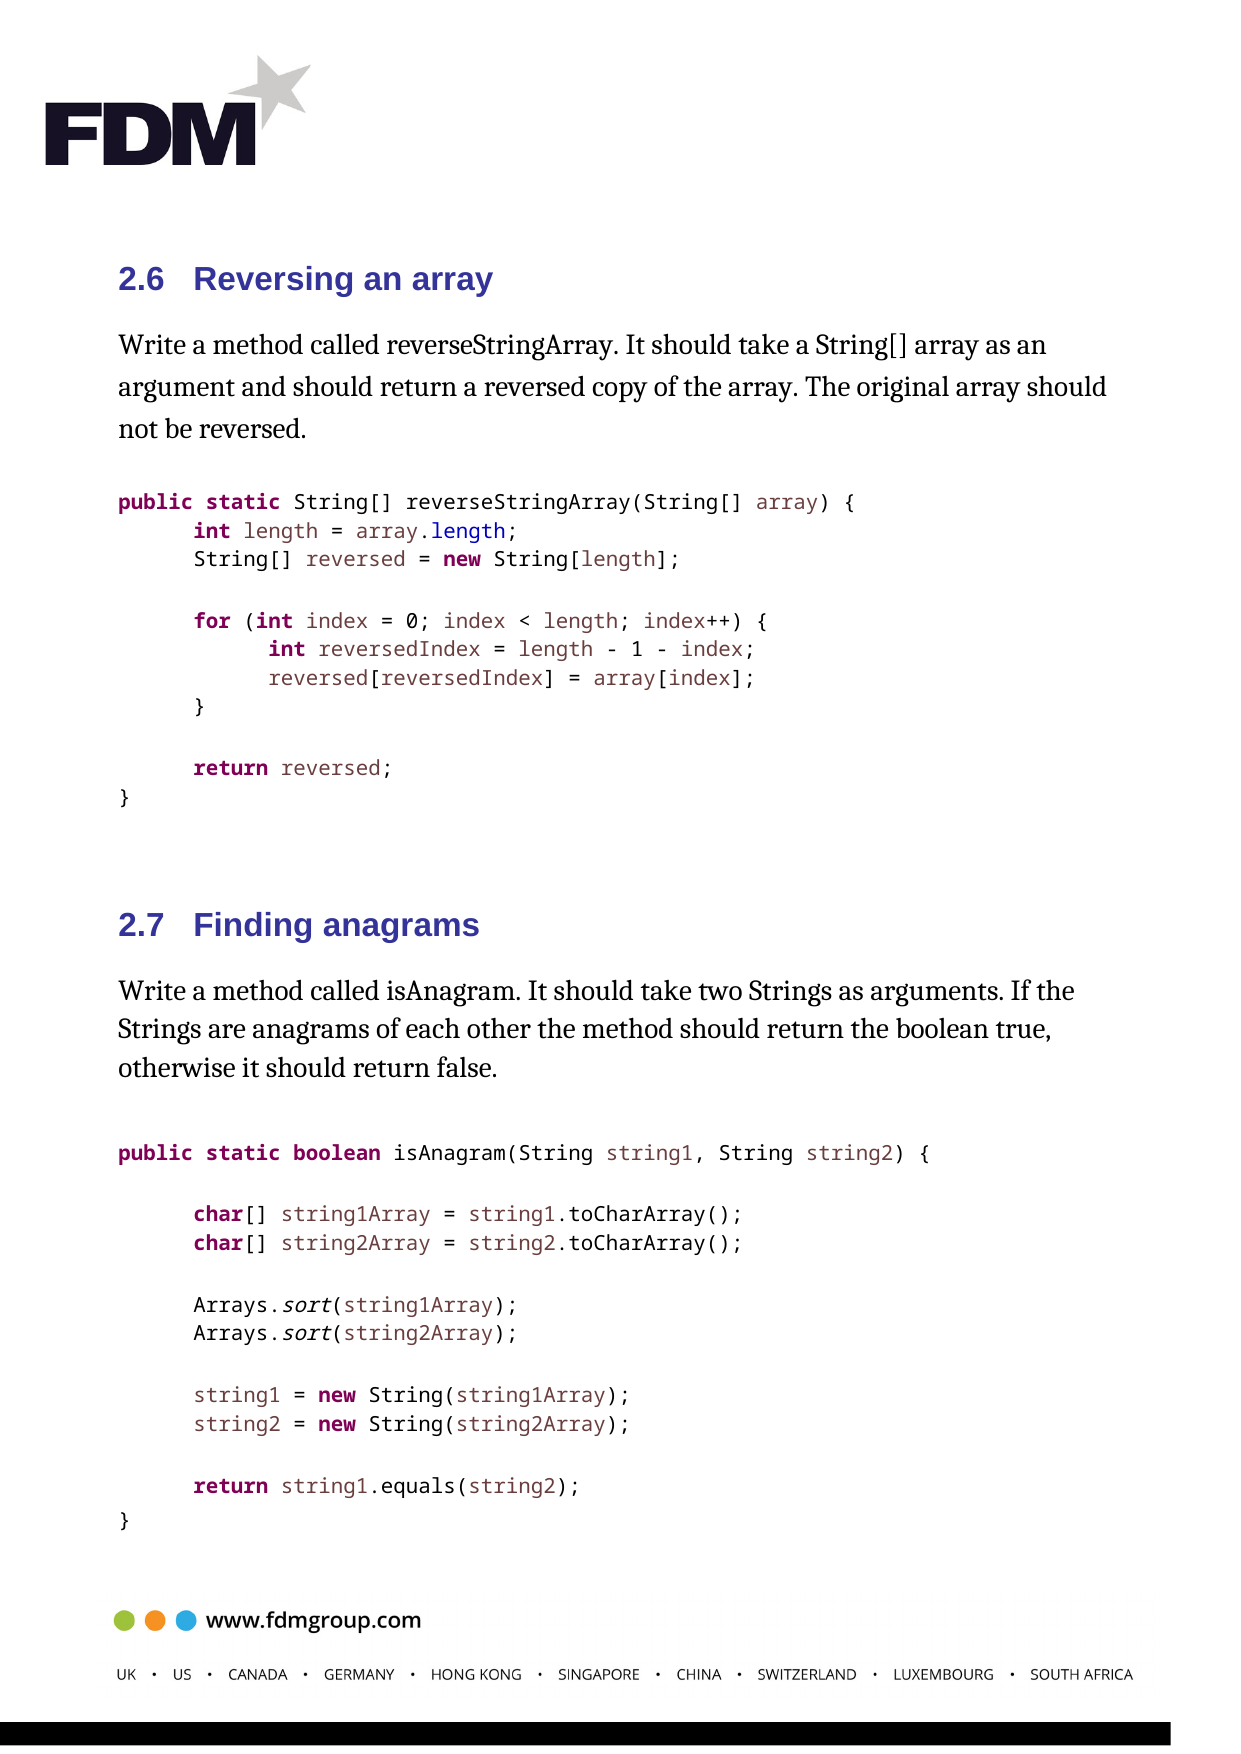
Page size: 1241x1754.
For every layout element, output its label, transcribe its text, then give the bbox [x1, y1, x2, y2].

text Write a method called reverseStringArray. It should take a String[] array as an argument and should return a reversed copy of the array. The original array should not be reversed. [118, 328, 1146, 445]
text char[] string1Array = string1.toCharArray(); [118, 1199, 1146, 1228]
text public static String[] reverseStringArray(String[] array) { [118, 487, 1146, 516]
picture [45, 55, 311, 165]
subtitle Finding anagrams [118, 905, 1146, 943]
text Write a method called isAnagram. It should take two Strings as arguments. If the Strings are anagrams of each other the method should return the boolean true, otherwise it should return false. [118, 974, 1146, 1084]
picture [93, 1589, 1155, 1699]
subtitle Reversing an array [118, 259, 1146, 297]
text Arrays.sort(string2Array); [118, 1318, 1146, 1347]
text String[] reversed = new String[length]; [118, 544, 1146, 573]
text return string1.equals(string2); [118, 1471, 1146, 1499]
text int reversedIndex = length - 1 - index; [118, 634, 1146, 663]
text public static boolean isAnagram(String string1, String string2) { [118, 1138, 1146, 1166]
text int length = array.length; [118, 516, 1146, 544]
text } [118, 1506, 1146, 1534]
text Arrays.sort(string1Array); [118, 1290, 1146, 1318]
text string2 = new String(string2Array); [118, 1409, 1146, 1437]
text for (int index = 0; index < length; index++) { [118, 606, 1146, 634]
text return reversed; [118, 753, 1146, 782]
text string1 = new String(string1Array); [118, 1380, 1146, 1409]
text char[] string2Array = string2.toCharArray(); [118, 1228, 1146, 1256]
text } [118, 691, 1146, 720]
text } [118, 782, 1146, 810]
text reversed[reversedIndex] = array[index]; [118, 663, 1146, 691]
